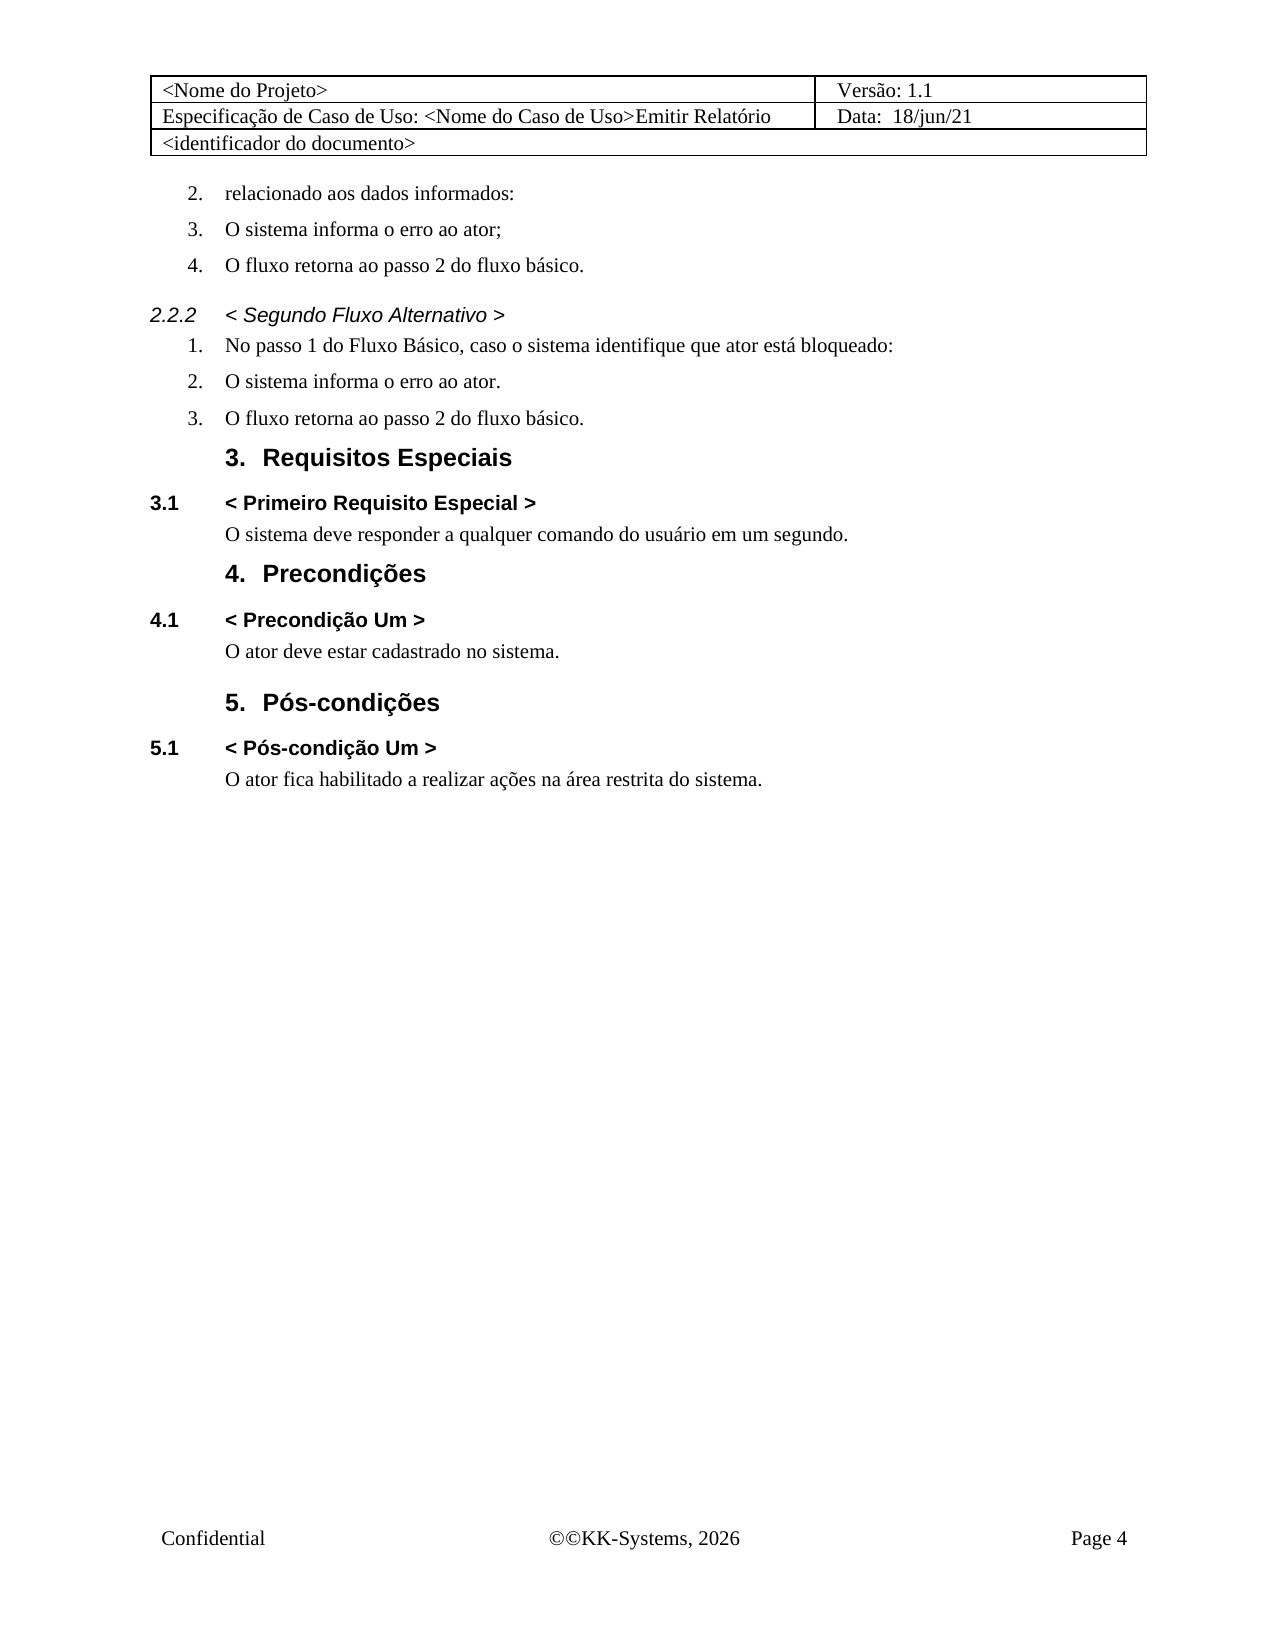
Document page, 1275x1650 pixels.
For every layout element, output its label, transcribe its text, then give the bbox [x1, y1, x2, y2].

subtitle Requisitos Especiais [225, 443, 1125, 471]
subtitle Precondições [225, 559, 1125, 588]
text O ator fica habilitado a realizar ações na área restrita do sistema. [150, 766, 1125, 791]
subtitle < Precondição Um > [150, 606, 1125, 631]
list relacionado aos dados informados: [187, 181, 1125, 205]
list O sistema informa o erro ao ator; [187, 217, 1125, 241]
subtitle < Primeiro Requisito Especial > [150, 490, 1125, 515]
subtitle Pós-condições [225, 688, 1125, 716]
list O fluxo retorna ao passo 2 do fluxo básico. [187, 405, 1125, 430]
list O sistema informa o erro ao ator. [187, 369, 1125, 393]
list No passo 1 do Fluxo Básico, caso o sistema identifique que ator está bloqueado: [187, 333, 1125, 357]
subtitle < Pós-condição Um > [150, 735, 1125, 760]
text O ator deve estar cadastrado no sistema. [225, 638, 1125, 663]
list O fluxo retorna ao passo 2 do fluxo básico. [187, 253, 1125, 277]
subtitle < Segundo Fluxo Alternativo > [150, 302, 1125, 327]
text O sistema deve responder a qualquer comando do usuário em um segundo. [150, 521, 1125, 546]
